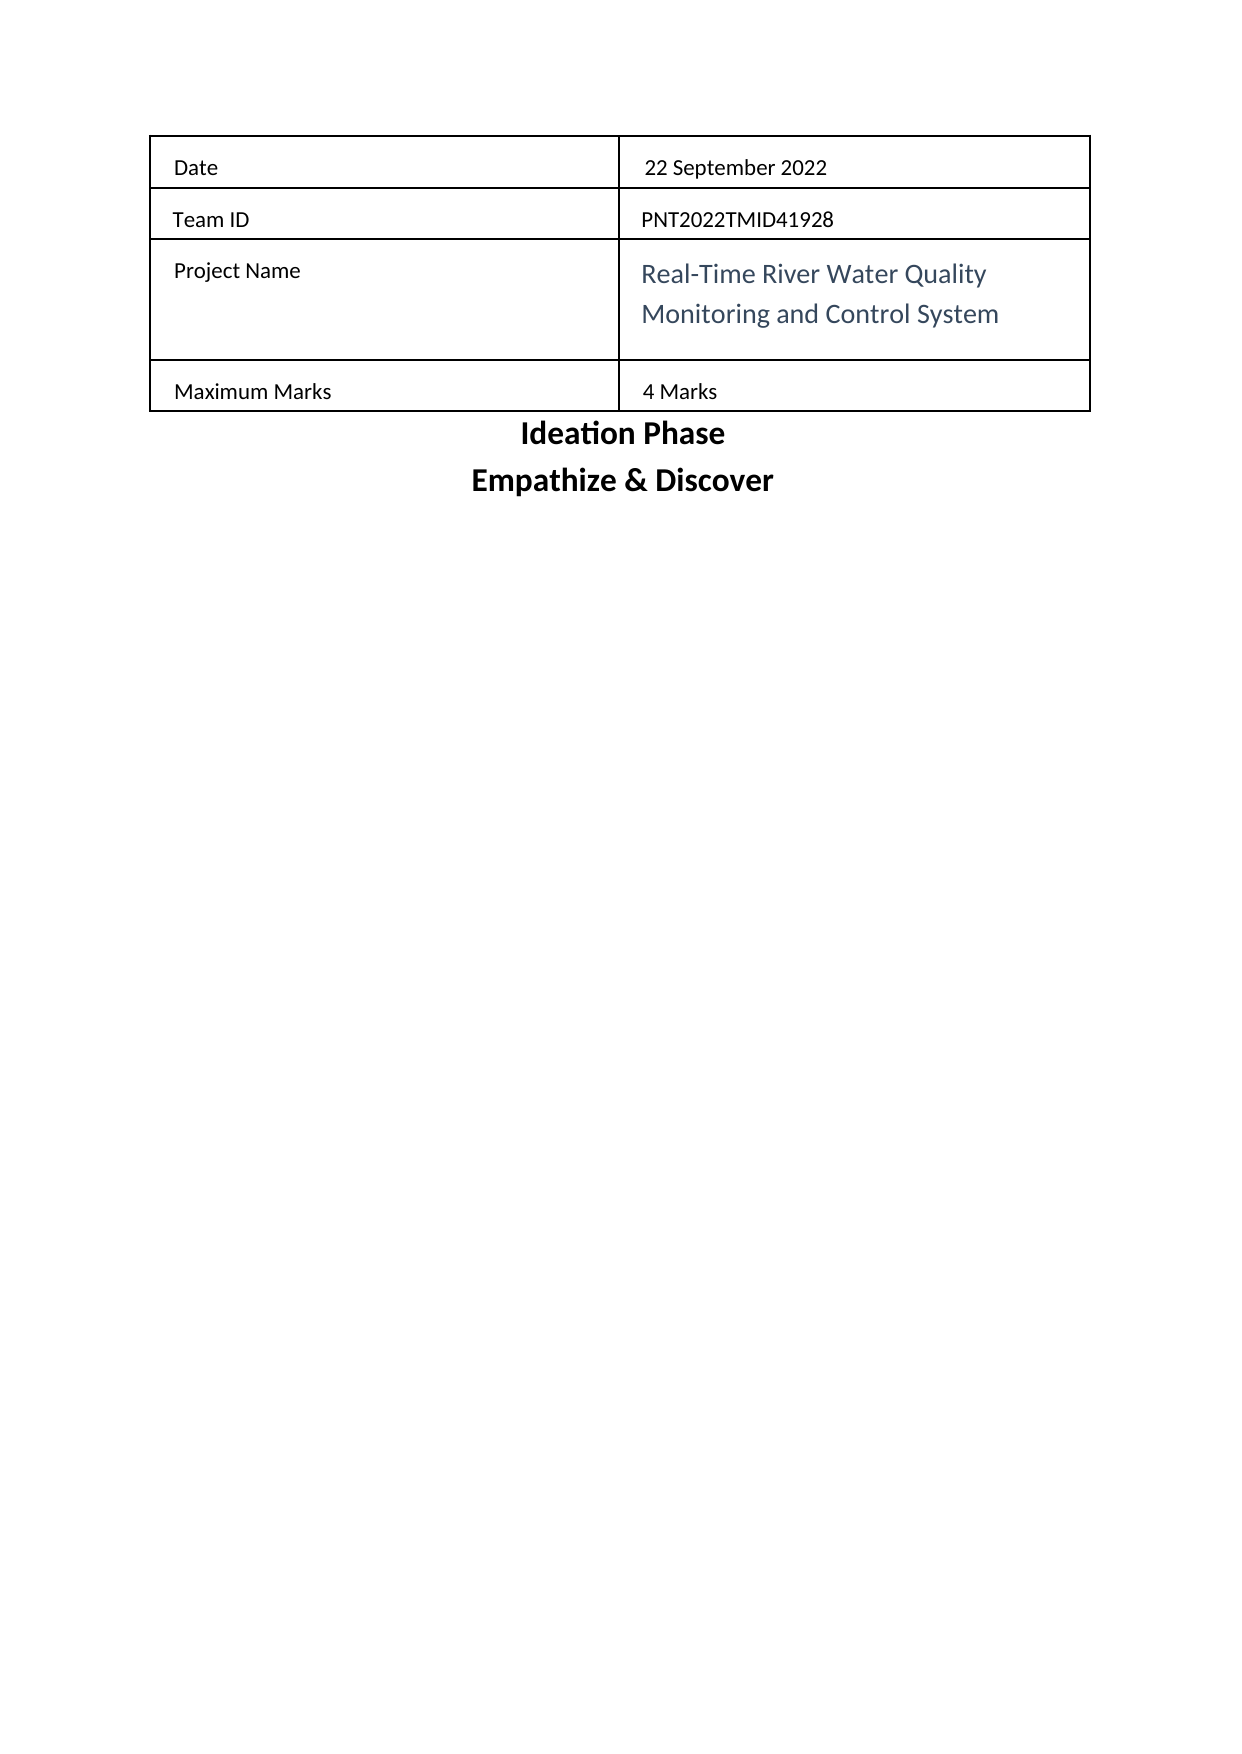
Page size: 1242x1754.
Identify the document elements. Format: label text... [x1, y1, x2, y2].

table_header 22 September 2022 [620, 137, 1089, 187]
table_cell Team ID [151, 189, 618, 238]
table_cell Maximum Marks [151, 361, 618, 410]
table_header Date [151, 137, 618, 187]
text Ideation Phase Empathize & Discover [469, 412, 776, 500]
table_cell 4 Marks [620, 361, 1089, 410]
table_cell Real-Time River Water Quality Monitoring and Control System [620, 240, 1089, 359]
table_cell Project Name [151, 240, 618, 359]
table_cell PNT2022TMID41928 [620, 189, 1089, 238]
